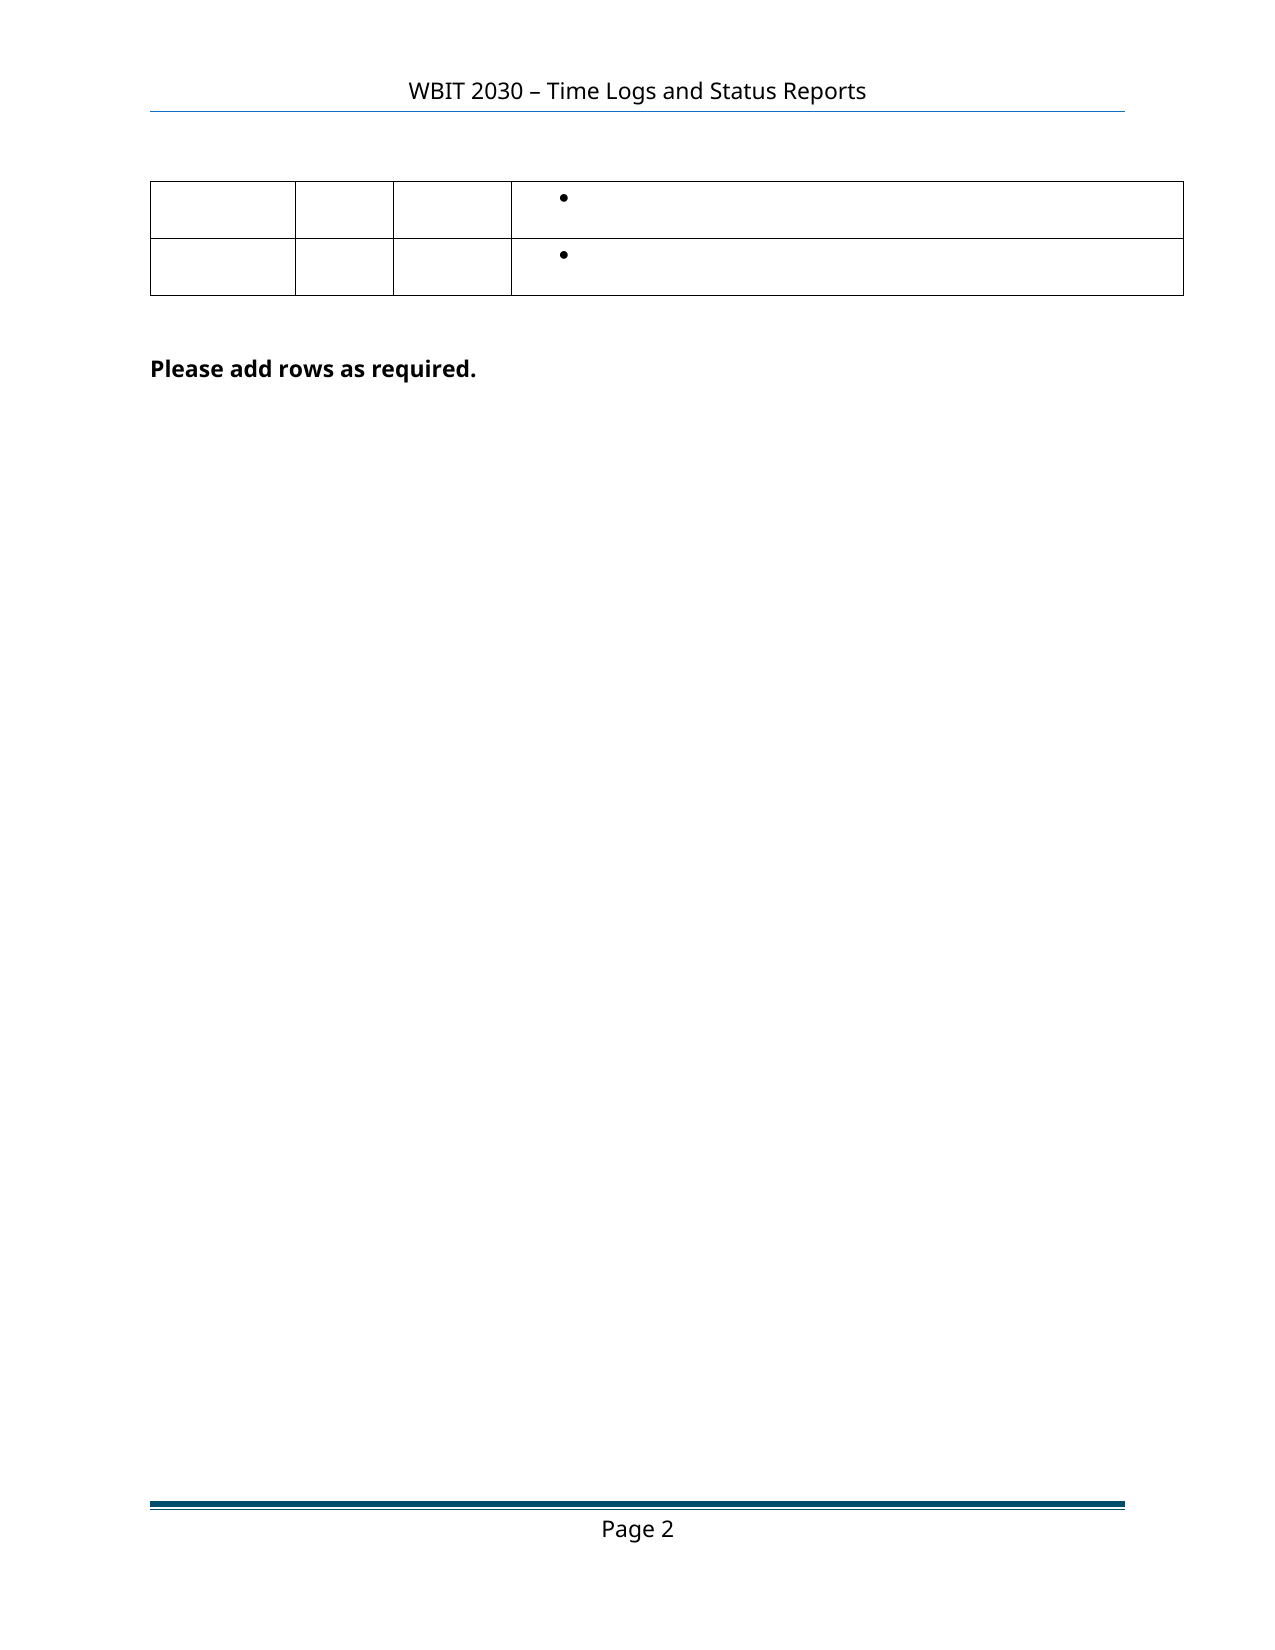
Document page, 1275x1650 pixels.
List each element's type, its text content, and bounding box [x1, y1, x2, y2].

table_cell [394, 182, 511, 238]
table_cell [512, 239, 1183, 295]
table_cell [296, 182, 393, 238]
table_cell [151, 239, 295, 295]
table_cell [394, 239, 511, 295]
text Please add rows as required. [150, 353, 1125, 384]
table_cell [512, 182, 1183, 238]
table_cell [296, 239, 393, 295]
table_cell [151, 182, 295, 238]
